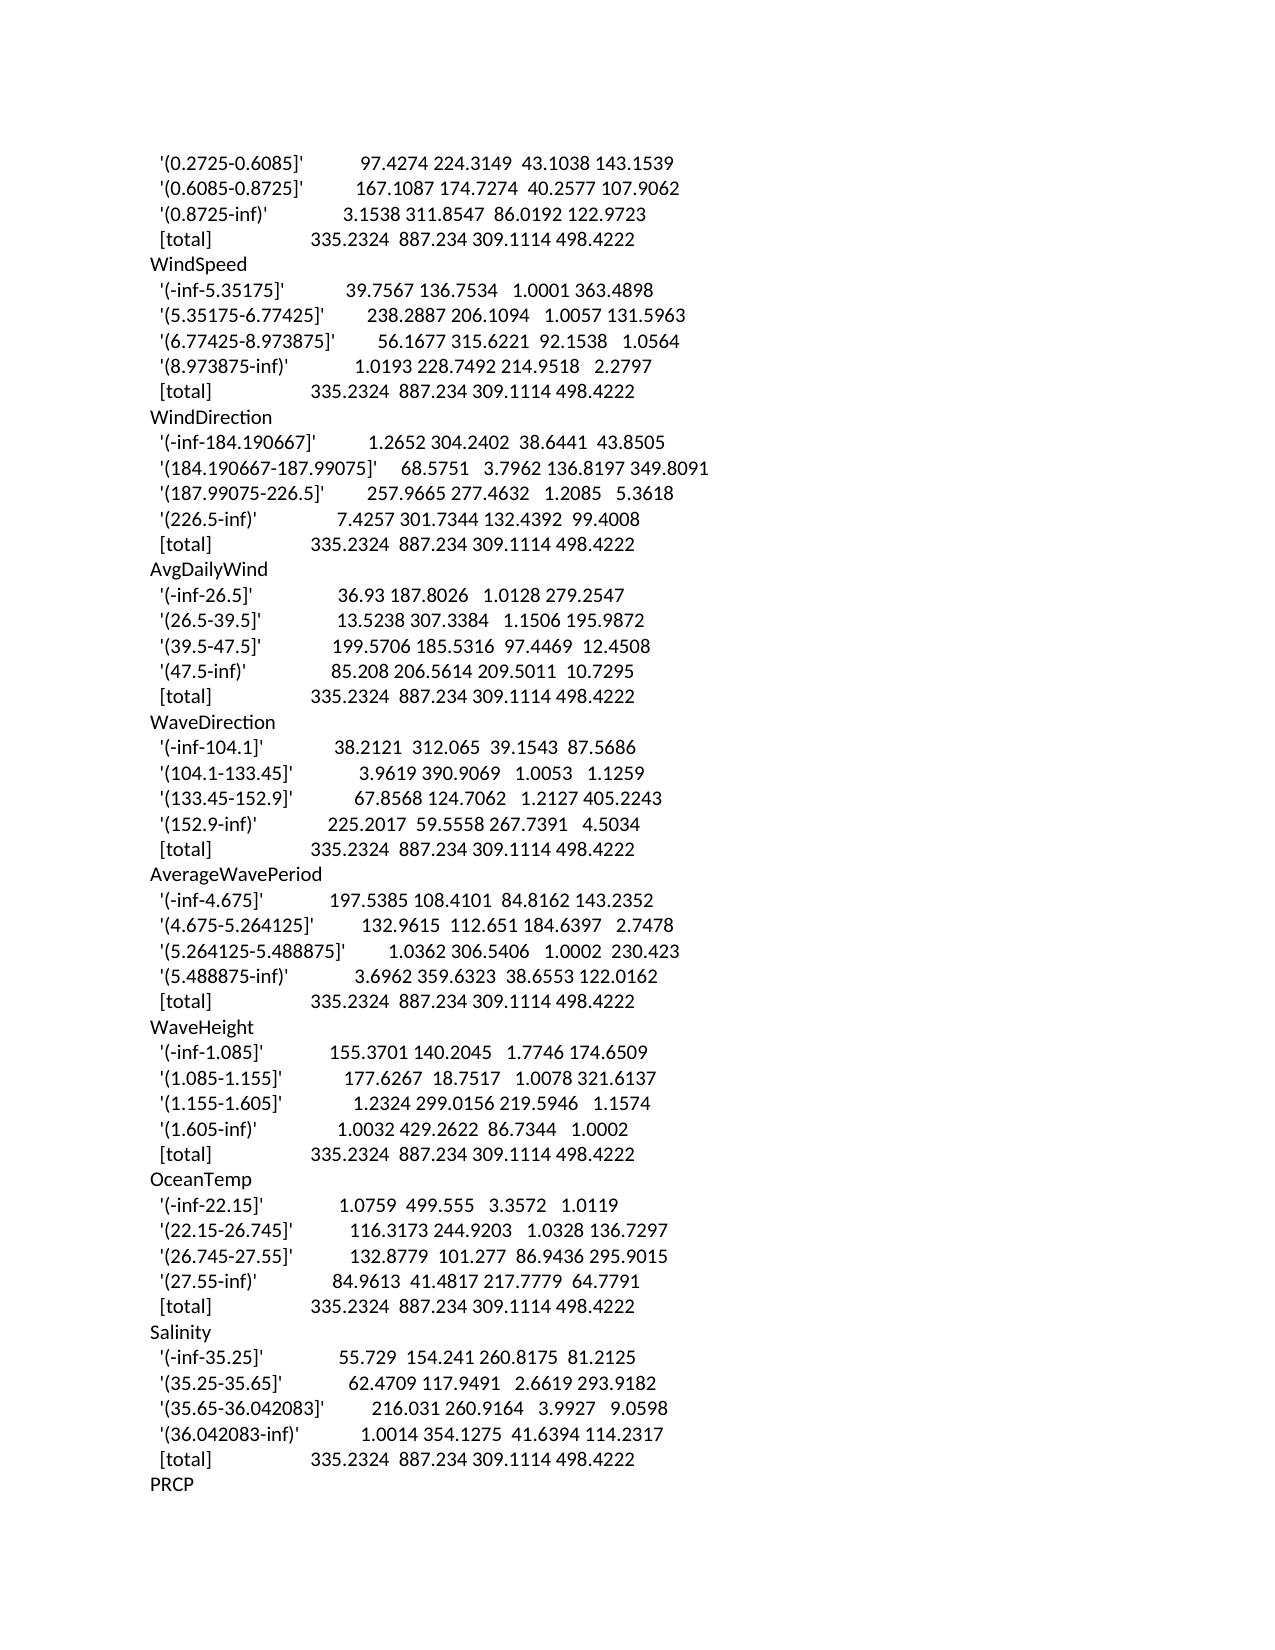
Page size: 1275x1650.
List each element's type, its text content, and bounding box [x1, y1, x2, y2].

text AvgDailyWind [150, 557, 1125, 582]
text WindSpeed [150, 252, 1125, 277]
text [150, 226, 1125, 252]
text '(-inf-22.15]' 1.0759 499.555 3.3572 1.0119 [150, 1192, 1125, 1217]
text '(39.5-47.5]' 199.5706 185.5316 97.4469 12.4508 [150, 633, 1125, 658]
text '(226.5-inf)' 7.4257 301.7344 132.4392 99.4008 [150, 506, 1125, 531]
text [total] 335.2324 887.234 309.1114 498.4222 [150, 1141, 1125, 1167]
text '(152.9-inf)' 225.2017 59.5558 267.7391 4.5034 [150, 811, 1125, 836]
text '(133.45-152.9]' 67.8568 124.7062 1.2127 405.2243 [150, 785, 1125, 811]
text '(-inf-184.190667]' 1.2652 304.2402 38.6441 43.8505 [150, 429, 1125, 455]
text '(-inf-5.35175]' 39.7567 136.7534 1.0001 363.4898 [150, 277, 1125, 302]
text PRCP [150, 1472, 1125, 1497]
text '(5.35175-6.77425]' 238.2887 206.1094 1.0057 131.5963 [150, 302, 1125, 328]
text '(26.5-39.5]' 13.5238 307.3384 1.1506 195.9872 [150, 607, 1125, 633]
text [total] 335.2324 887.234 309.1114 498.4222 [150, 989, 1125, 1014]
text '(-inf-104.1]' 38.2121 312.065 39.1543 87.5686 [150, 734, 1125, 760]
text '(1.085-1.155]' 177.6267 18.7517 1.0078 321.6137 [150, 1065, 1125, 1090]
text OceanTemp [150, 1167, 1125, 1192]
text WindDirection [150, 404, 1125, 429]
text '(1.155-1.605]' 1.2324 299.0156 219.5946 1.1574 [150, 1090, 1125, 1116]
text '(104.1-133.45]' 3.9619 390.9069 1.0053 1.1259 [150, 760, 1125, 785]
text '(-inf-4.675]' 197.5385 108.4101 84.8162 143.2352 [150, 887, 1125, 912]
text '(-inf-35.25]' 55.729 154.241 260.8175 81.2125 [150, 1344, 1125, 1370]
text '(22.15-26.745]' 116.3173 244.9203 1.0328 136.7297 [150, 1217, 1125, 1243]
text '(8.973875-inf)' 1.0193 228.7492 214.9518 2.2797 [150, 353, 1125, 379]
text AverageWavePeriod [150, 862, 1125, 887]
text '(4.675-5.264125]' 132.9615 112.651 184.6397 2.7478 [150, 912, 1125, 938]
text '(47.5-inf)' 85.208 206.5614 209.5011 10.7295 [150, 658, 1125, 684]
text Salinity [150, 1319, 1125, 1344]
text '(184.190667-187.99075]' 68.5751 3.7962 136.8197 349.8091 [150, 455, 1125, 480]
text '(0.8725-inf)' 3.1538 311.8547 86.0192 122.9723 [150, 201, 1125, 226]
text WaveDirection [150, 709, 1125, 734]
text '(35.65-36.042083]' 216.031 260.9164 3.9927 9.0598 [150, 1395, 1125, 1421]
text [total] 335.2324 887.234 309.1114 498.4222 [150, 531, 1125, 557]
text '(26.745-27.55]' 132.8779 101.277 86.9436 295.9015 [150, 1243, 1125, 1268]
text [total] 335.2324 887.234 309.1114 498.4222 [150, 1446, 1125, 1472]
text [total] 335.2324 887.234 309.1114 498.4222 [150, 836, 1125, 862]
text '(6.77425-8.973875]' 56.1677 315.6221 92.1538 1.0564 [150, 328, 1125, 353]
text [total] 335.2324 887.234 309.1114 498.4222 [150, 684, 1125, 709]
text '(187.99075-226.5]' 257.9665 277.4632 1.2085 5.3618 [150, 480, 1125, 506]
text '(1.605-inf)' 1.0032 429.2622 86.7344 1.0002 [150, 1116, 1125, 1141]
text WaveHeight [150, 1014, 1125, 1039]
text [total] 335.2324 887.234 309.1114 498.4222 [150, 1294, 1125, 1319]
text '(35.25-35.65]' 62.4709 117.9491 2.6619 293.9182 [150, 1370, 1125, 1395]
text '(36.042083-inf)' 1.0014 354.1275 41.6394 114.2317 [150, 1421, 1125, 1446]
text '(5.264125-5.488875]' 1.0362 306.5406 1.0002 230.423 [150, 938, 1125, 963]
text '(0.2725-0.6085]' 97.4274 224.3149 43.1038 143.1539 [150, 150, 1125, 175]
text '(27.55-inf)' 84.9613 41.4817 217.7779 64.7791 [150, 1268, 1125, 1294]
text '(-inf-26.5]' 36.93 187.8026 1.0128 279.2547 [150, 582, 1125, 607]
text '(-inf-1.085]' 155.3701 140.2045 1.7746 174.6509 [150, 1039, 1125, 1065]
text '(5.488875-inf)' 3.6962 359.6323 38.6553 122.0162 [150, 963, 1125, 989]
text [total] 335.2324 887.234 309.1114 498.4222 [150, 379, 1125, 404]
text '(0.6085-0.8725]' 167.1087 174.7274 40.2577 107.9062 [150, 175, 1125, 201]
